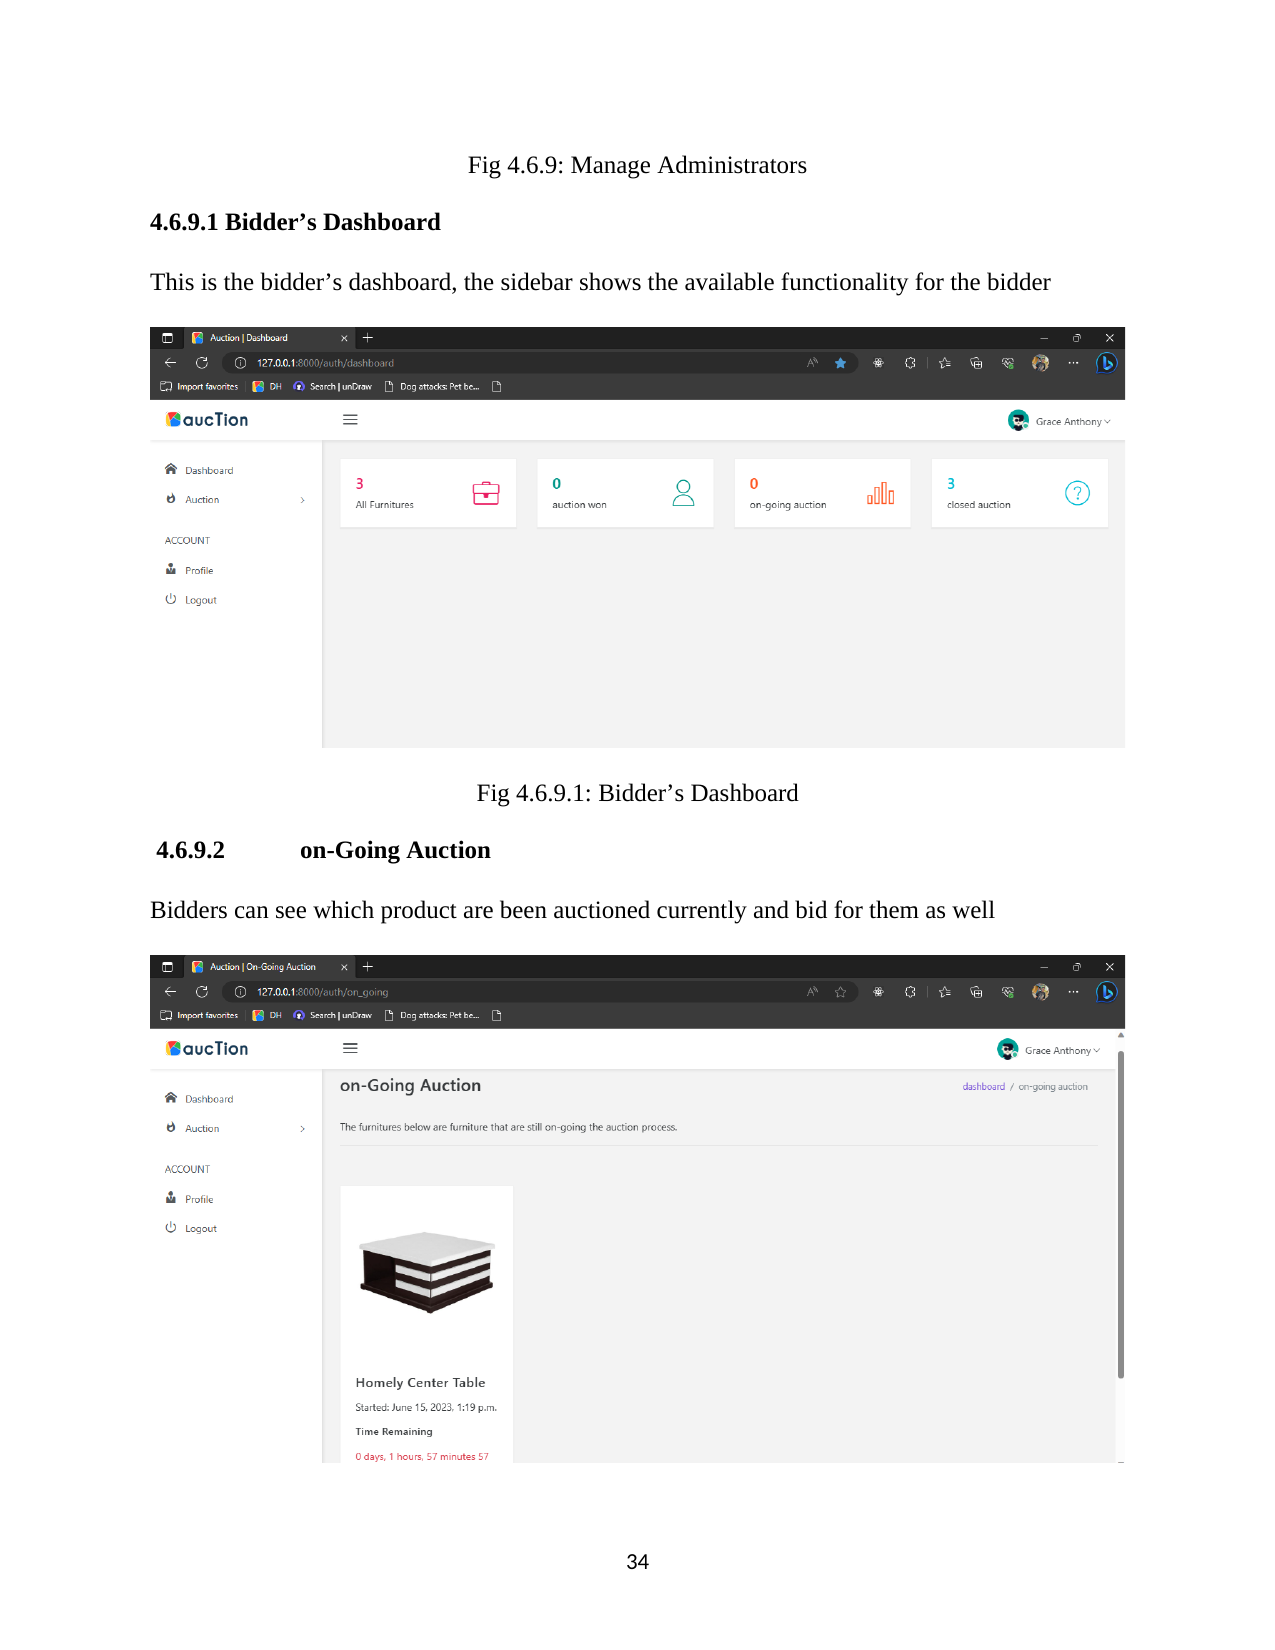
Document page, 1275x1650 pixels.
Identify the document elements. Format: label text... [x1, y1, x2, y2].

picture [150, 327, 1125, 748]
text Bidders can see which product are been auctioned currently and bid for them as well [150, 895, 1125, 924]
text 4.6.9.1 Bidder’s Dashboard [150, 207, 1125, 236]
text Fig 4.6.9.1: Bidder’s Dashboard [150, 778, 1125, 807]
text 4.6.9.2 on-Going Auction [150, 836, 1125, 864]
text This is the bidder’s dashboard, the sidebar shows the available functionality for the bidder [150, 267, 1125, 296]
text Fig 4.6.9: Manage Administrators [150, 150, 1125, 179]
picture [150, 955, 1125, 1463]
